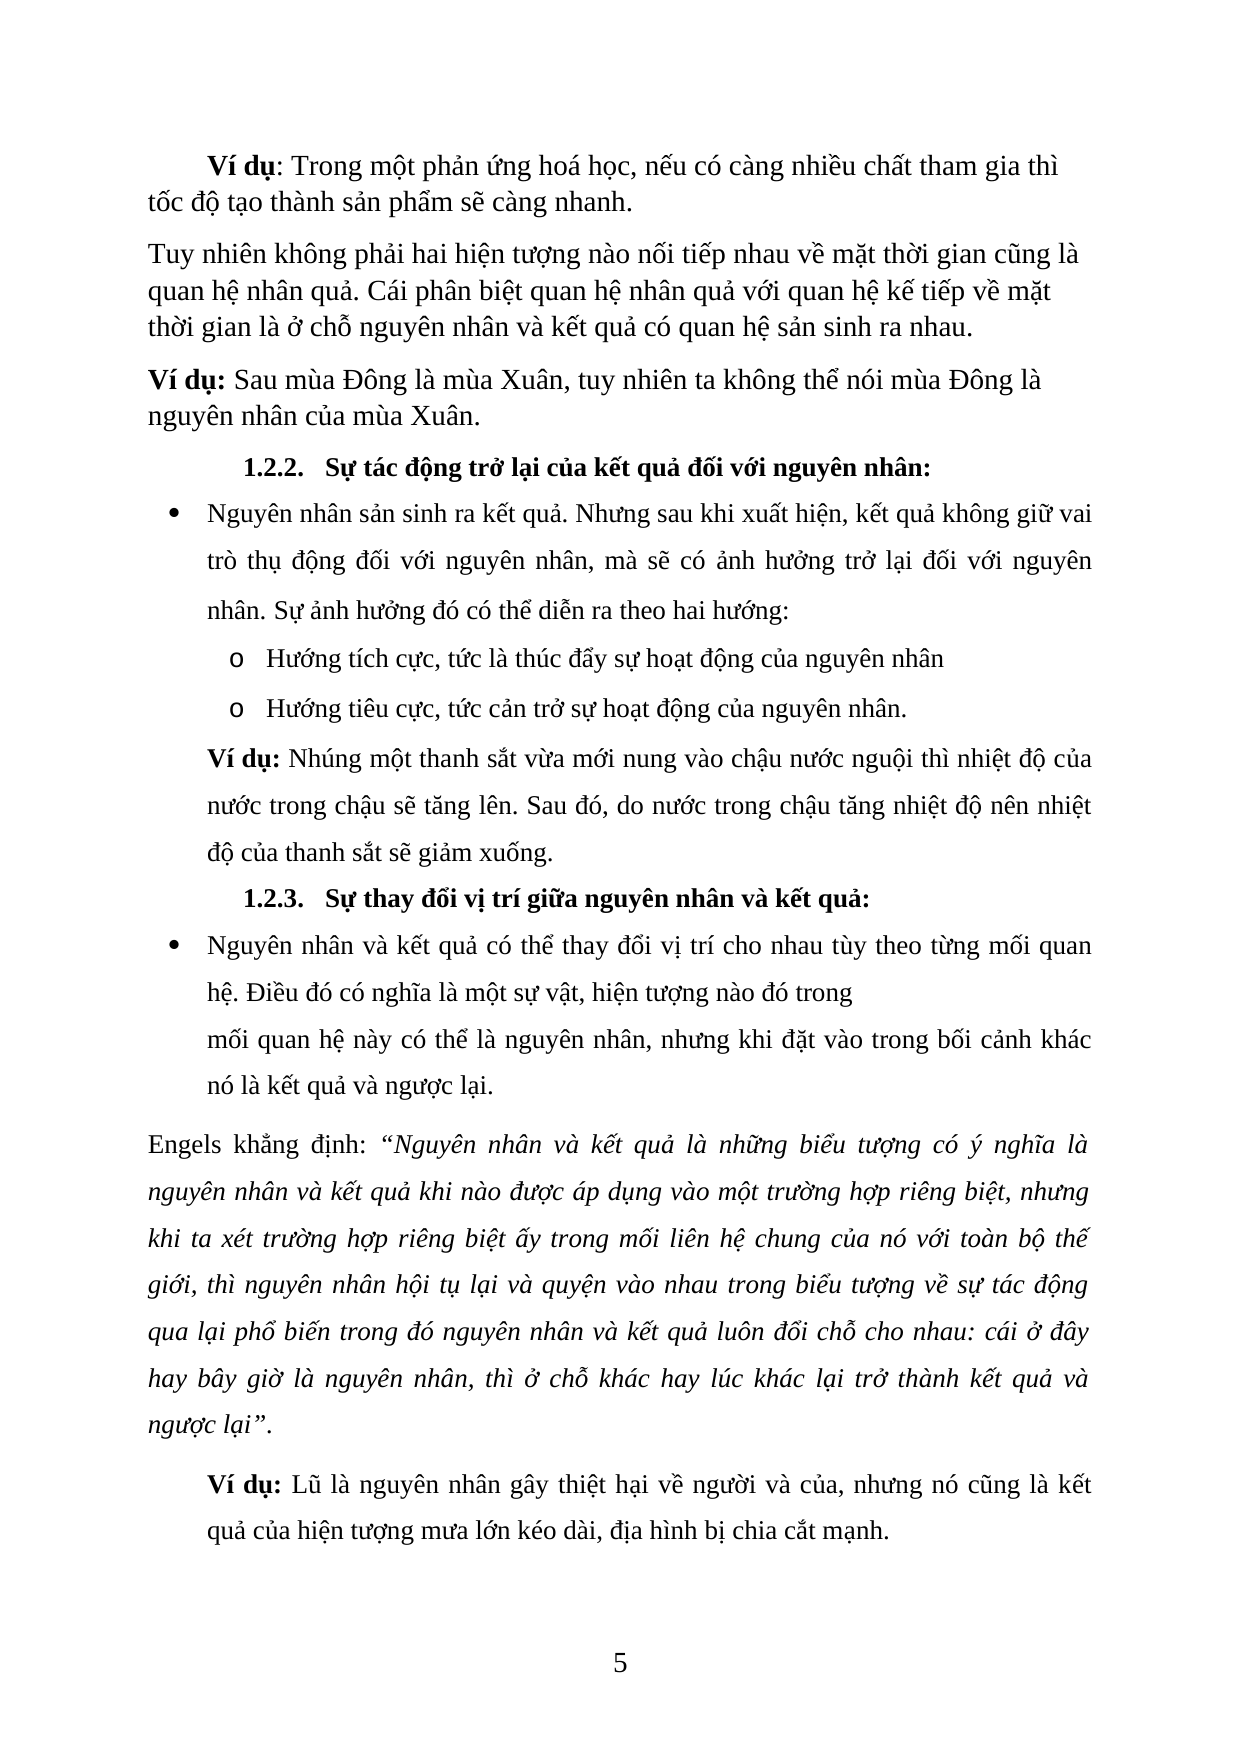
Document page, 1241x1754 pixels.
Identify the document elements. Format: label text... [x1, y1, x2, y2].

text Engels khẳng định: “Nguyên nhân và kết quả là những biểu tượng có ý nghĩa là nguyên nhân và kết quả khi nào được áp dụng vào một trường hợp riêng biệt, nhưng khi ta xét trường hợp riêng biệt ấy trong mối liên hệ chung của nó với toàn bộ thế giới, thì nguyên nhân hội tụ lại và quyện vào nhau trong biểu tượng về sự tác động qua lại phổ biến trong đó nguyên nhân và kết quả luôn đổi chỗ cho nhau: cái ở đây hay bây giờ là nguyên nhân, thì ở chỗ khác hay lúc khác lại trở thành kết quả và ngược lại”. [148, 1128, 1092, 1440]
list Sự tác động trở lại của kết quả đối với nguyên nhân: [243, 451, 1092, 482]
list Nguyên nhân sản sinh ra kết quả. Nhưng sau khi xuất hiện, kết quả không giữ vai trò thụ động đối với nguyên nhân, mà sẽ có ảnh hưởng trở lại đối với nguyên nhân. Sự ảnh hưởng đó có thể diễn ra theo hai hướng: [169, 497, 1092, 626]
list Ví dụ: Lũ là nguyên nhân gây thiệt hại về người và của, nhưng nó cũng là kết quả của hiện tượng mưa lớn kéo dài, địa hình bị chia cắt mạnh. [207, 1468, 1092, 1546]
text Ví dụ: Sau mùa Đông là mùa Xuân, tuy nhiên ta không thể nói mùa Đông là nguyên nhân của mùa Xuân. [148, 362, 1092, 431]
list Ví dụ: Nhúng một thanh sắt vừa mới nung vào chậu nước nguội thì nhiệt độ của nước trong chậu sẽ tăng lên. Sau đó, do nước trong chậu tăng nhiệt độ nên nhiệt độ của thanh sắt sẽ giảm xuống. [207, 743, 1092, 867]
list Sự thay đổi vị trí giữa nguyên nhân và kết quả: [243, 883, 1092, 914]
text Tuy nhiên không phải hai hiện tượng nào nối tiếp nhau về mặt thời gian cũng là quan hệ nhân quả. Cái phân biệt quan hệ nhân quả với quan hệ kế tiếp về mặt thời gian là ở chỗ nguyên nhân và kết quả có quan hệ sản sinh ra nhau. [148, 237, 1092, 342]
list Hướng tích cực, tức là thúc đẩy sự hoạt động của nguyên nhân [228, 642, 1092, 676]
list Nguyên nhân và kết quả có thể thay đổi vị trí cho nhau tùy theo từng mối quan hệ. Điều đó có nghĩa là một sự vật, hiện tượng nào đó trong [169, 929, 1092, 1007]
list mối quan hệ này có thể là nguyên nhân, nhưng khi đặt vào trong bối cảnh khác nó là kết quả và ngược lại. [207, 1023, 1092, 1101]
list Hướng tiêu cực, tức cản trở sự hoạt động của nguyên nhân. [228, 692, 1092, 726]
text Ví dụ: Trong một phản ứng hoá học, nếu có càng nhiều chất tham gia thì tốc độ tạo thành sản phẩm sẽ càng nhanh. [148, 148, 1092, 217]
